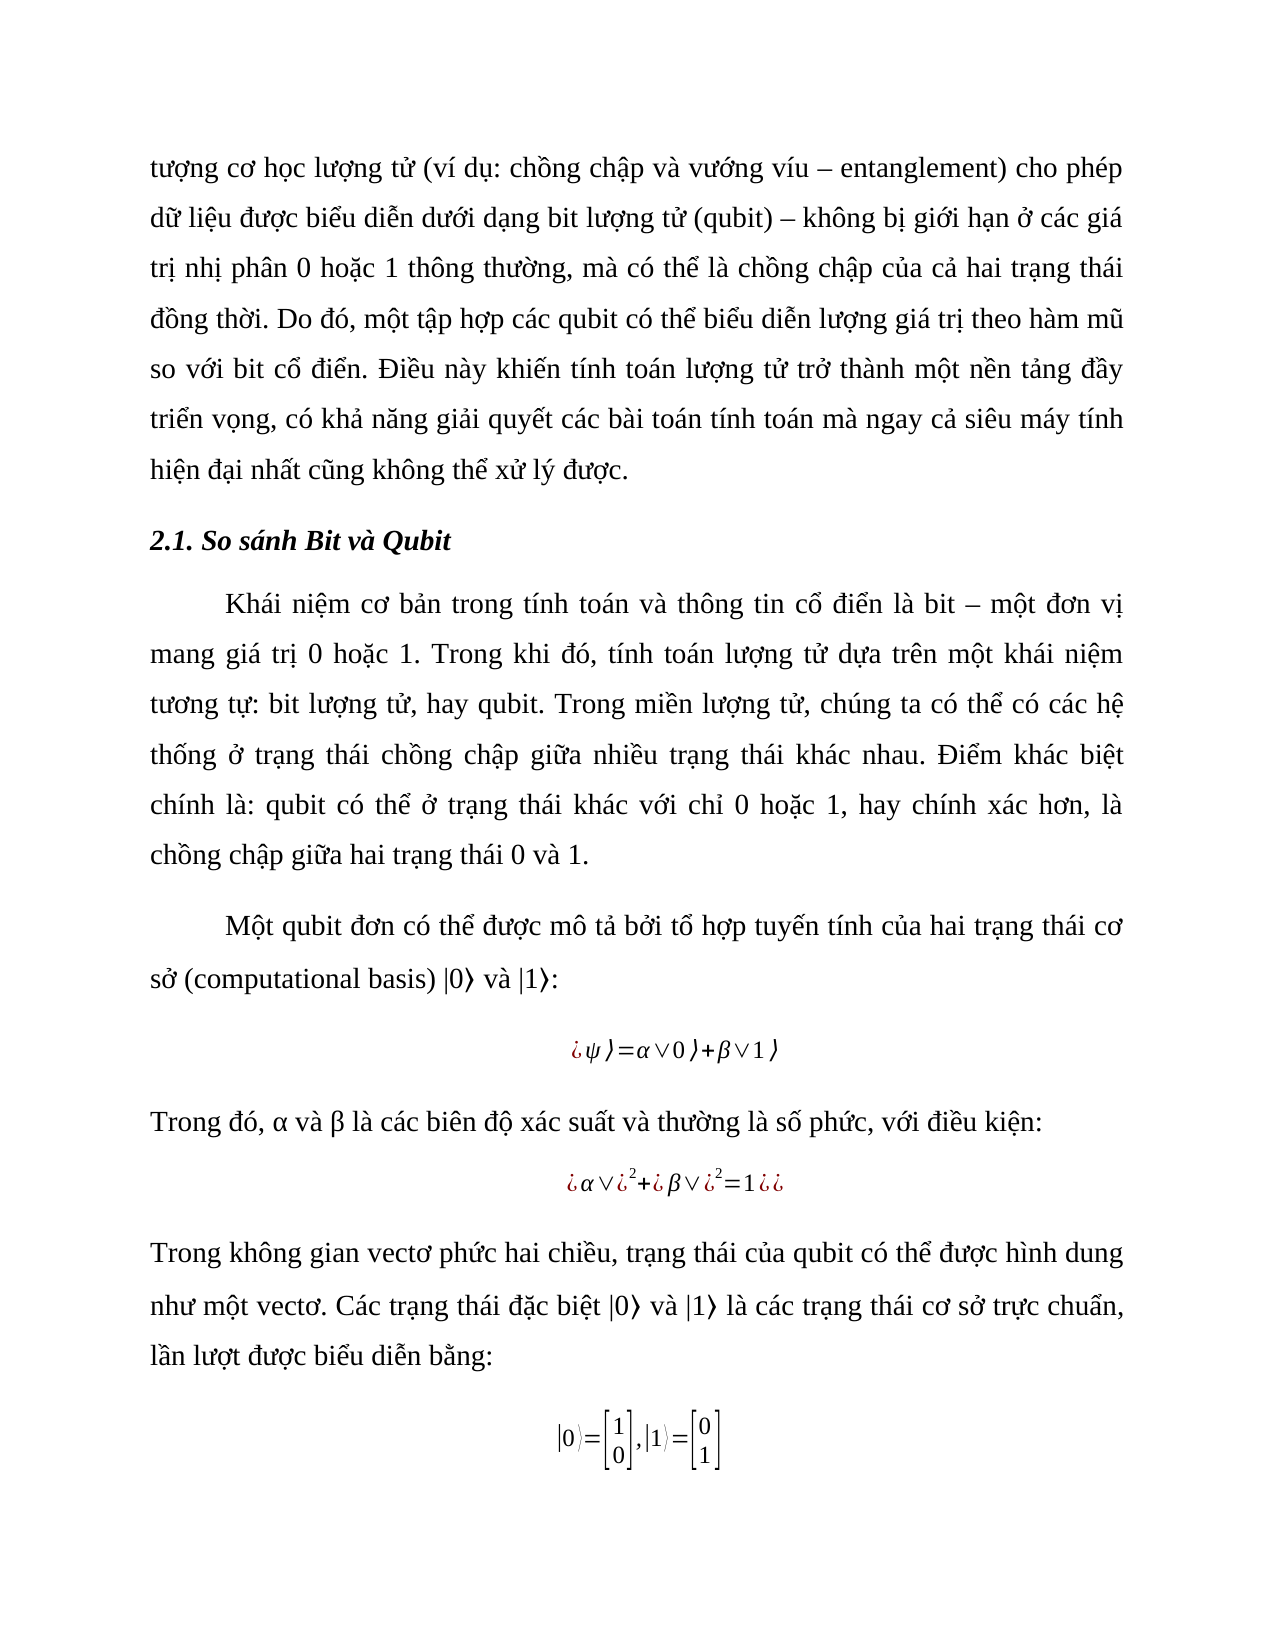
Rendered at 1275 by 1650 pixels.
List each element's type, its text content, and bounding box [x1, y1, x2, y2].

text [150, 150, 1125, 485]
text Khái niệm cơ bản trong tính toán và thông tin cổ điển là bit – một đơn vị mang giá trị 0 hoặc 1. Trong khi đó, tính toán lượng tử dựa trên một khái niệm tương tự: bit lượng tử, hay qubit. Trong miền lượng tử, chúng ta có thể có các hệ thống ở trạng thái chồng chập giữa nhiều trạng thái khác nhau. Điểm khác biệt chính là: qubit có thể ở trạng thái khác với chỉ 0 hoặc 1, hay chính xác hơn, là chồng chập giữa hai trạng thái 0 và 1. [150, 586, 1125, 871]
subtitle 2.1. So sánh Bit và Qubit [150, 523, 1125, 557]
text Một qubit đơn có thể được mô tả bởi tổ hợp tuyến tính của hai trạng thái cơ sở (computational basis) |0⟩ và |1⟩: [150, 908, 1125, 995]
text Trong không gian vectơ phức hai chiều, trạng thái của qubit có thể được hình dung như một vectơ. Các trạng thái đặc biệt |0⟩ và |1⟩ là các trạng thái cơ sở trực chuẩn, lần lượt được biểu diễn bằng: [150, 1235, 1125, 1371]
text Trong đó, α và β là các biên độ xác suất và thường là số phức, với điều kiện: [150, 1104, 1125, 1138]
